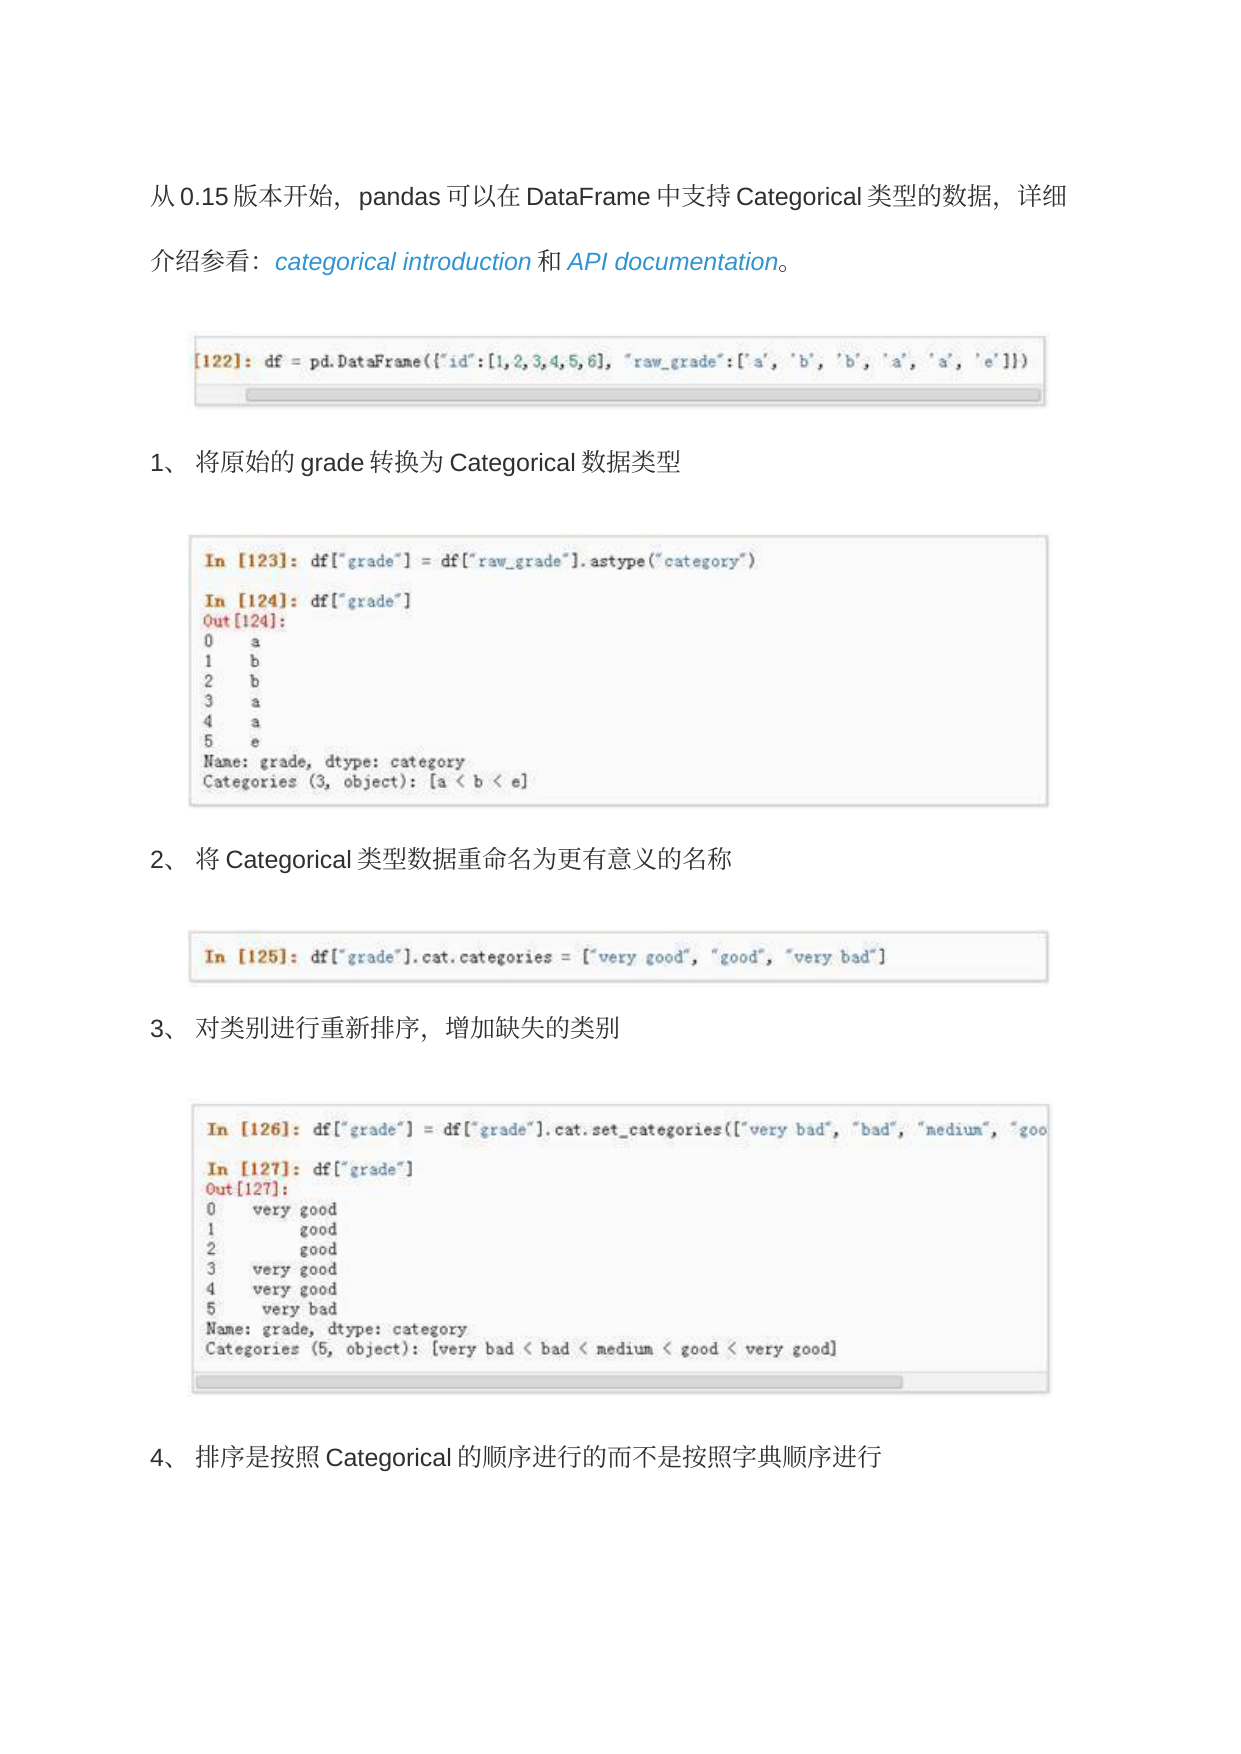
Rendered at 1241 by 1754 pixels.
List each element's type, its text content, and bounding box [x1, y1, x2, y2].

picture [187, 331, 1053, 411]
text 3、 对类别进行重新排序，增加缺失的类别 [150, 994, 1090, 1059]
picture [187, 929, 1053, 987]
text 2、 将Categorical类型数据重命名为更有意义的名称 [150, 825, 1090, 890]
text 1、 将原始的grade转换为Categorical数据类型 [150, 428, 1090, 493]
picture [187, 1098, 1053, 1397]
picture [187, 532, 1053, 810]
text 从0.15版本开始，pandas可以在DataFrame中支持Categorical类型的数据，详细 介绍参看：categorical introduction和API documentation。 [150, 162, 1090, 292]
text 4、 排序是按照Categorical的顺序进行的而不是按照字典顺序进行 [150, 1423, 1090, 1488]
